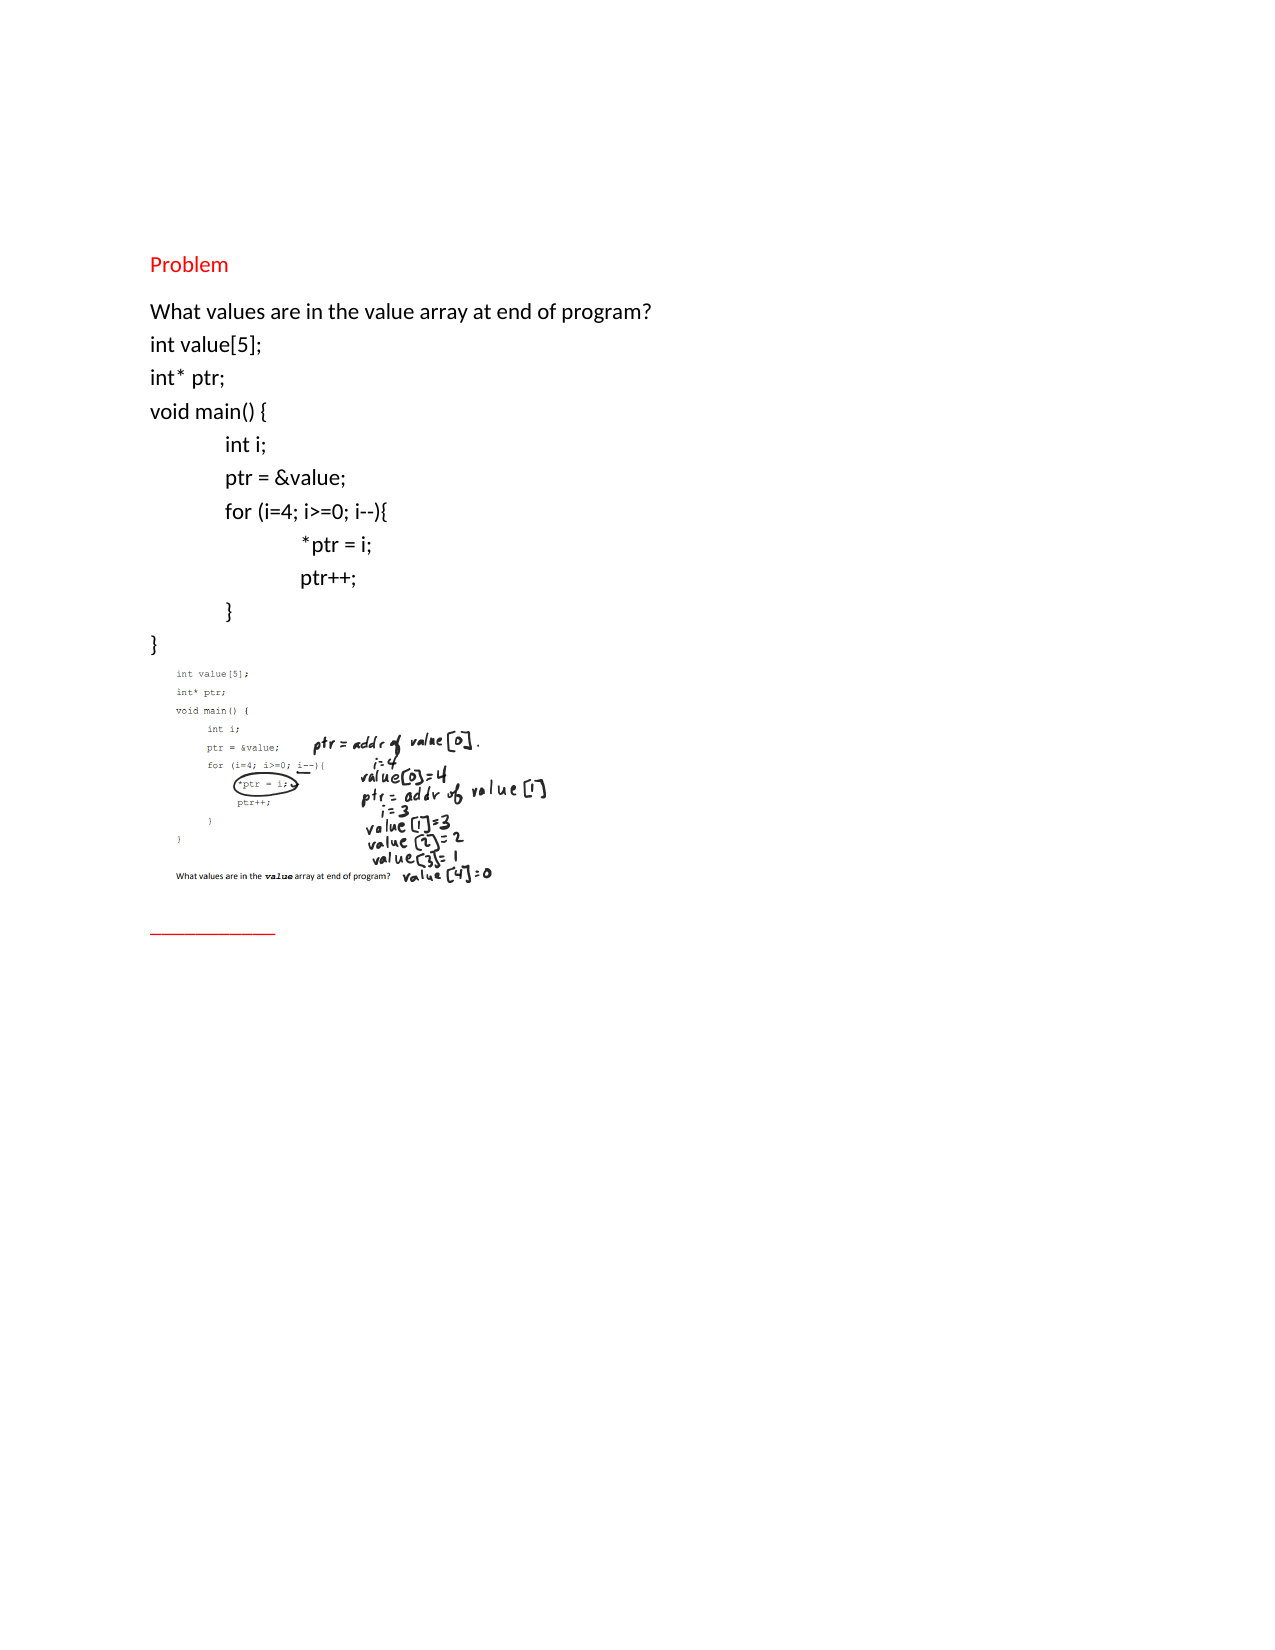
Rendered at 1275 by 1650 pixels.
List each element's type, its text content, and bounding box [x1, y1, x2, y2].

text for (i=4; i>=0; i--){ [151, 497, 531, 525]
text } [150, 630, 531, 658]
text ___________ [150, 910, 1125, 938]
text ptr++; [150, 563, 531, 592]
text What values are in the value array at end of program? [150, 297, 1031, 325]
text } [151, 597, 531, 625]
picture [150, 663, 576, 891]
text int i; [150, 430, 531, 458]
text int value[5]; [150, 330, 531, 358]
text Problem [150, 250, 1125, 278]
text void main() { [150, 397, 531, 425]
text ptr = &value; [151, 463, 531, 492]
text *ptr = i; [226, 530, 531, 558]
text int* ptr; [150, 363, 531, 392]
